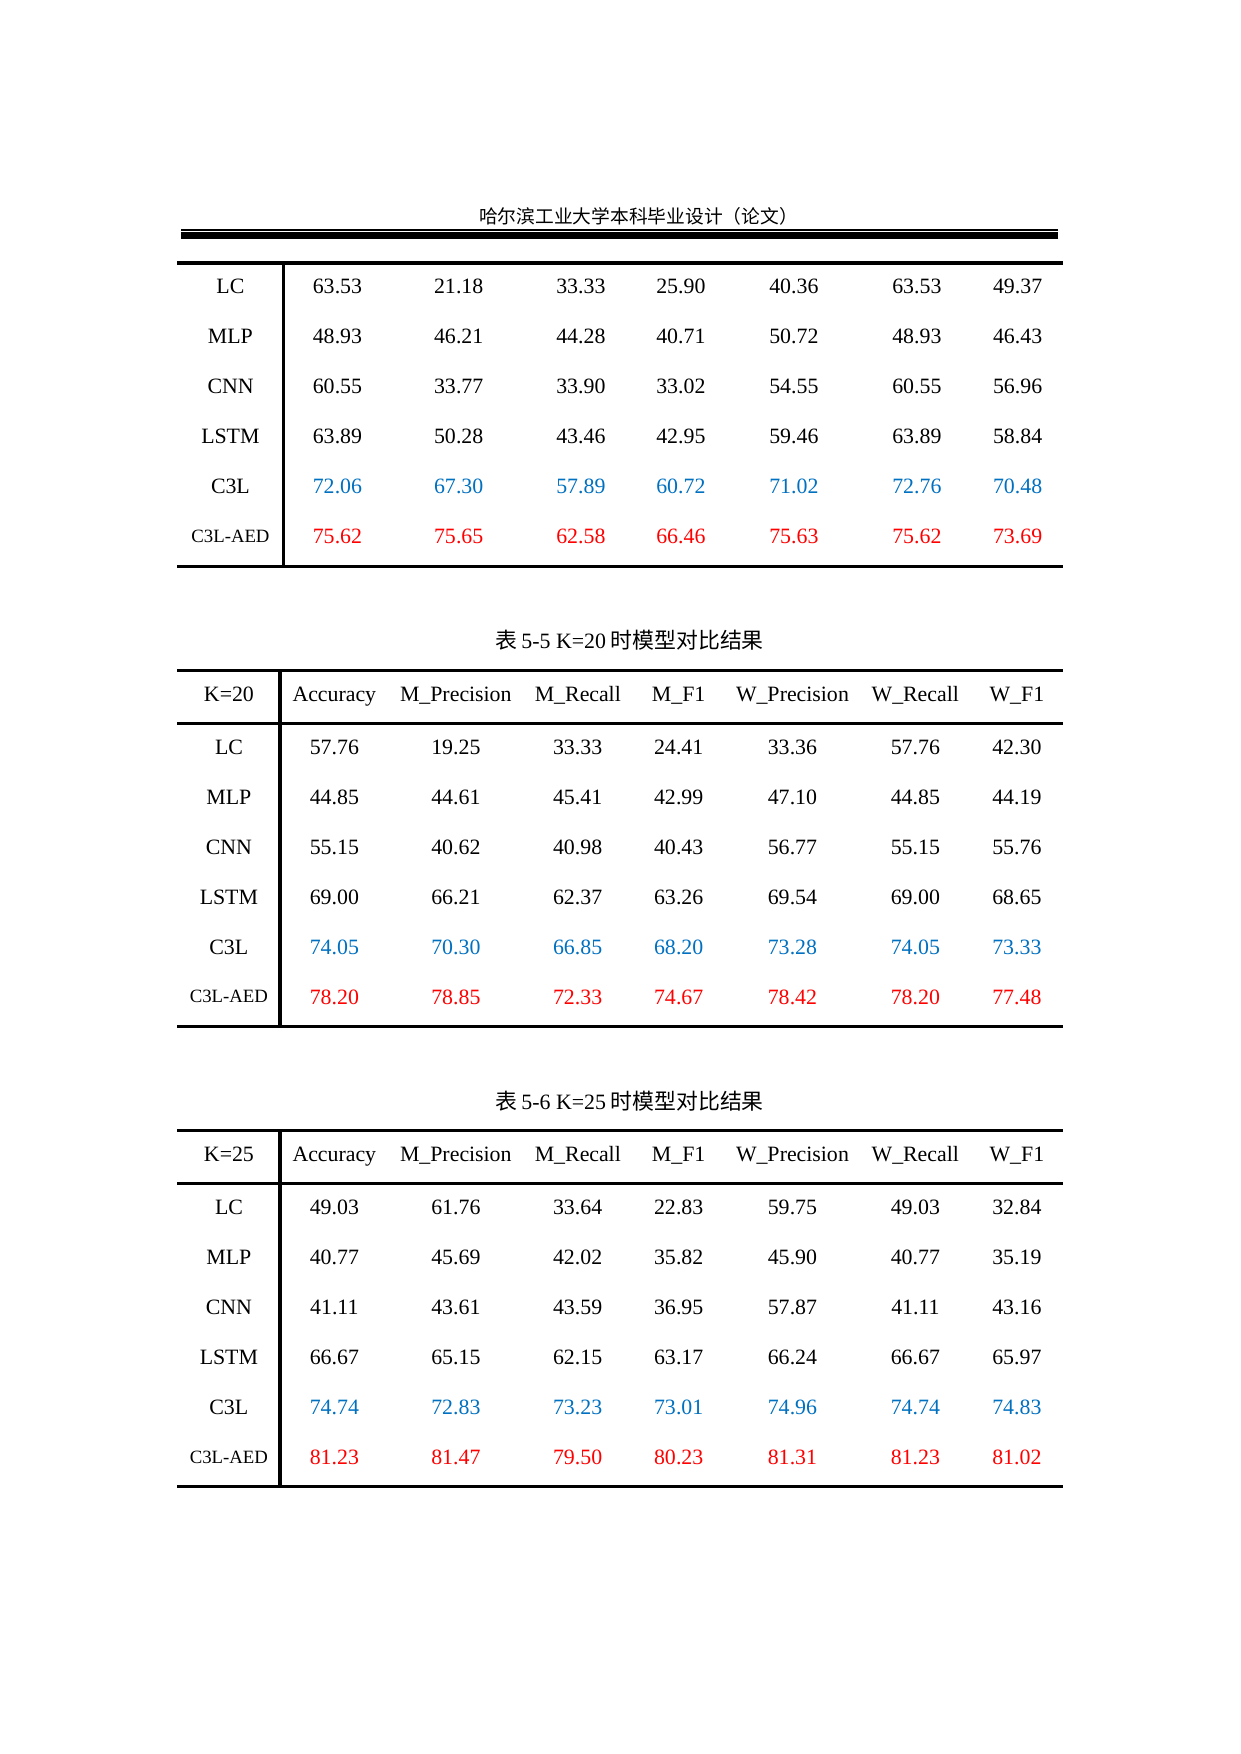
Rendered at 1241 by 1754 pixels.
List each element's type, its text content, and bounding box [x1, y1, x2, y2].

table_cell 66.21 [388, 875, 523, 925]
table_cell 40.62 [388, 825, 523, 875]
table_cell MLP [177, 1235, 278, 1285]
table_header M_F1 [633, 1132, 724, 1182]
table_header Accuracy [282, 1132, 388, 1182]
table_cell C3L [177, 1385, 278, 1435]
table_cell 81.23 [282, 1435, 388, 1485]
text 表5-6 K=25时模型对比结果 [177, 1078, 1063, 1121]
table_cell 60.72 [635, 465, 726, 514]
table_cell 69.00 [860, 875, 970, 925]
table_cell 72.83 [388, 1385, 523, 1435]
table_cell 42.95 [635, 415, 726, 464]
table_cell 73.23 [523, 1385, 632, 1435]
table_cell 63.17 [633, 1335, 724, 1385]
table_header W_F1 [970, 1132, 1063, 1182]
table_cell 35.19 [970, 1235, 1063, 1285]
table_cell 21.18 [391, 265, 526, 314]
table_cell 44.28 [526, 315, 635, 364]
table_cell 46.43 [972, 315, 1063, 364]
table_cell 40.77 [282, 1235, 388, 1285]
table_cell 33.02 [635, 365, 726, 414]
table_cell 66.67 [282, 1335, 388, 1385]
table_cell MLP [177, 775, 278, 825]
table_cell 45.41 [523, 775, 632, 825]
table_cell 45.69 [388, 1235, 523, 1285]
table_cell 74.05 [860, 925, 970, 975]
table_cell 65.97 [970, 1335, 1063, 1385]
table_cell 72.33 [523, 975, 632, 1025]
table_cell 57.76 [282, 725, 388, 775]
table_cell 75.62 [862, 515, 972, 564]
table_header M_Precision [388, 672, 523, 722]
table_cell 74.96 [725, 1385, 860, 1435]
table_cell 67.30 [391, 465, 526, 514]
table_cell 69.54 [725, 875, 860, 925]
table_cell 40.77 [860, 1235, 970, 1285]
table_cell 78.42 [725, 975, 860, 1025]
table_cell 74.67 [633, 975, 724, 1025]
table_cell 36.95 [633, 1285, 724, 1335]
table_cell 63.89 [285, 415, 391, 464]
table_cell 81.47 [388, 1435, 523, 1485]
table_cell 71.02 [726, 465, 862, 514]
table_cell 55.15 [282, 825, 388, 875]
table_header W_Recall [860, 1132, 970, 1182]
table_header W_Recall [860, 672, 970, 722]
table_cell 78.20 [860, 975, 970, 1025]
table_cell 44.85 [860, 775, 970, 825]
table_cell 43.16 [970, 1285, 1063, 1335]
table_cell 60.55 [862, 365, 972, 414]
table_cell 81.02 [970, 1435, 1063, 1485]
table_cell 33.33 [526, 265, 635, 314]
table_header K=25 [177, 1132, 278, 1182]
table_cell 43.59 [523, 1285, 632, 1335]
table_cell 56.77 [725, 825, 860, 875]
table_cell 24.41 [633, 725, 724, 775]
table_cell LSTM [177, 1335, 278, 1385]
table_cell 66.67 [860, 1335, 970, 1385]
table_cell 57.87 [725, 1285, 860, 1335]
text 表5-5 K=20时模型对比结果 [177, 618, 1063, 661]
table_header Accuracy [282, 672, 388, 722]
table_cell LC [177, 265, 282, 314]
table_cell 33.90 [526, 365, 635, 414]
table_cell 75.63 [726, 515, 862, 564]
table_cell 74.83 [970, 1385, 1063, 1435]
table_cell 43.61 [388, 1285, 523, 1335]
table_cell 66.46 [635, 515, 726, 564]
table_cell 66.24 [725, 1335, 860, 1385]
table_cell 77.48 [970, 975, 1063, 1025]
table_cell 62.37 [523, 875, 632, 925]
table_cell CNN [177, 1285, 278, 1335]
table_cell MLP [177, 315, 282, 364]
table_cell 40.43 [633, 825, 724, 875]
table_cell 22.83 [633, 1185, 724, 1235]
table_cell 42.02 [523, 1235, 632, 1285]
table_cell 78.20 [282, 975, 388, 1025]
table_cell CNN [177, 365, 282, 414]
table_cell 49.37 [972, 265, 1063, 314]
table_cell 49.03 [860, 1185, 970, 1235]
table_header M_F1 [633, 672, 724, 722]
table_cell 61.76 [388, 1185, 523, 1235]
table_header W_Precision [725, 672, 860, 722]
table_cell 55.76 [970, 825, 1063, 875]
table_cell 44.85 [282, 775, 388, 825]
table_cell 66.85 [523, 925, 632, 975]
table_cell 81.31 [725, 1435, 860, 1485]
table_cell 81.23 [860, 1435, 970, 1485]
table_cell 42.30 [970, 725, 1063, 775]
table_header W_Precision [725, 1132, 860, 1182]
table_cell 32.84 [970, 1185, 1063, 1235]
table_cell 63.26 [633, 875, 724, 925]
table_cell 44.19 [970, 775, 1063, 825]
table_cell 72.06 [285, 465, 391, 514]
table_cell 74.05 [282, 925, 388, 975]
table_cell 57.76 [860, 725, 970, 775]
table_cell 46.21 [391, 315, 526, 364]
table_header M_Recall [523, 1132, 632, 1182]
table_header M_Recall [523, 672, 632, 722]
table_cell 40.36 [726, 265, 862, 314]
table_cell 73.28 [725, 925, 860, 975]
table_cell 72.76 [862, 465, 972, 514]
table_cell 80.23 [633, 1435, 724, 1485]
table_cell 35.82 [633, 1235, 724, 1285]
table_cell 63.53 [285, 265, 391, 314]
table_cell LC [177, 1185, 278, 1235]
table_cell C3L [177, 925, 278, 975]
table_cell C3L-AED [177, 515, 282, 564]
table_header K=20 [177, 672, 278, 722]
table_cell 63.53 [862, 265, 972, 314]
table_cell 48.93 [285, 315, 391, 364]
table_cell 54.55 [726, 365, 862, 414]
table_cell 33.64 [523, 1185, 632, 1235]
table_cell 40.71 [635, 315, 726, 364]
table_cell 33.36 [725, 725, 860, 775]
table_cell 44.61 [388, 775, 523, 825]
table_cell 62.15 [523, 1335, 632, 1385]
table_cell 68.20 [633, 925, 724, 975]
table_cell 62.58 [526, 515, 635, 564]
table_cell 60.55 [285, 365, 391, 414]
table_cell 41.11 [860, 1285, 970, 1335]
table_cell C3L-AED [177, 975, 278, 1025]
table_cell 55.15 [860, 825, 970, 875]
table_cell 70.30 [388, 925, 523, 975]
table_cell 59.46 [726, 415, 862, 464]
table_cell C3L-AED [177, 1435, 278, 1485]
table_cell LC [177, 725, 278, 775]
table_cell 50.72 [726, 315, 862, 364]
table_cell C3L [177, 465, 282, 514]
table_cell 75.65 [391, 515, 526, 564]
table_cell 40.98 [523, 825, 632, 875]
table_cell 19.25 [388, 725, 523, 775]
table_cell 56.96 [972, 365, 1063, 414]
table_cell 49.03 [282, 1185, 388, 1235]
table_cell 58.84 [972, 415, 1063, 464]
table_cell 79.50 [523, 1435, 632, 1485]
table_cell 43.46 [526, 415, 635, 464]
table_cell 59.75 [725, 1185, 860, 1235]
table_cell 68.65 [970, 875, 1063, 925]
table_cell 33.77 [391, 365, 526, 414]
table_cell 45.90 [725, 1235, 860, 1285]
table_cell 75.62 [285, 515, 391, 564]
table_cell LSTM [177, 875, 278, 925]
table_cell 48.93 [862, 315, 972, 364]
table_cell 33.33 [523, 725, 632, 775]
table_cell 50.28 [391, 415, 526, 464]
table_cell 73.01 [633, 1385, 724, 1435]
table_header M_Precision [388, 1132, 523, 1182]
table_cell 69.00 [282, 875, 388, 925]
table_cell CNN [177, 825, 278, 875]
table_cell 65.15 [388, 1335, 523, 1385]
table_cell 25.90 [635, 265, 726, 314]
table_header W_F1 [970, 672, 1063, 722]
table_cell 47.10 [725, 775, 860, 825]
table_cell 74.74 [282, 1385, 388, 1435]
table_cell 42.99 [633, 775, 724, 825]
table_cell 73.69 [972, 515, 1063, 564]
table_cell 74.74 [860, 1385, 970, 1435]
table_cell 70.48 [972, 465, 1063, 514]
table_cell LSTM [177, 415, 282, 464]
table_cell 63.89 [862, 415, 972, 464]
table_cell 41.11 [282, 1285, 388, 1335]
table_cell 78.85 [388, 975, 523, 1025]
table_cell 73.33 [970, 925, 1063, 975]
table_cell 57.89 [526, 465, 635, 514]
